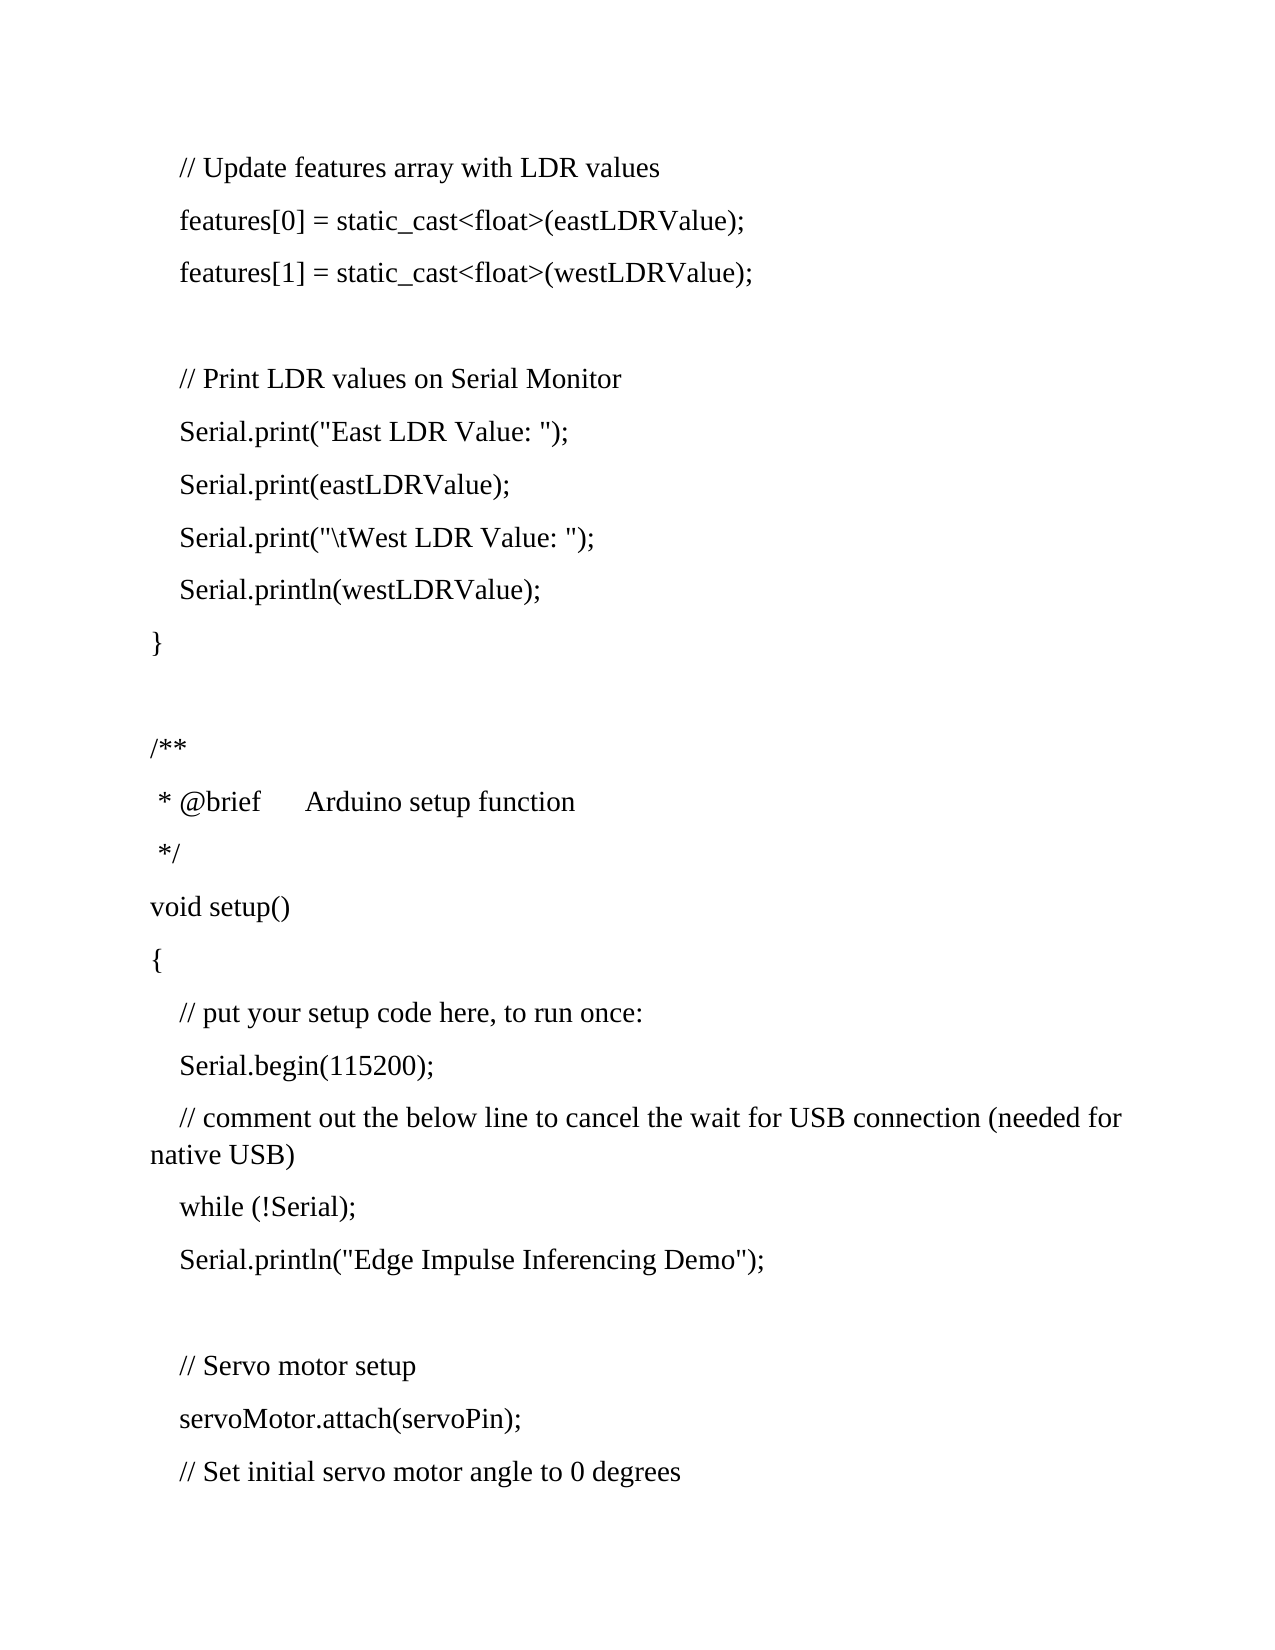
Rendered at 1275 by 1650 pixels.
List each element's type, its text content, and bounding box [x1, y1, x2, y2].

text while (!Serial); [150, 1189, 1125, 1223]
text Serial.print("East LDR Value: "); [150, 414, 1125, 448]
text Serial.println("Edge Impulse Inferencing Demo"); [150, 1242, 1125, 1276]
text Serial.begin(115200); [150, 1048, 1125, 1081]
text Serial.print(eastLDRValue); [150, 467, 1125, 500]
text servoMotor.attach(servoPin); [150, 1401, 1125, 1434]
text Serial.print("\tWest LDR Value: "); [150, 520, 1125, 553]
text */ [150, 837, 1125, 870]
text // Print LDR values on Serial Monitor [150, 361, 1125, 395]
text // put your setup code here, to run once: [150, 995, 1125, 1028]
text // Servo motor setup [150, 1348, 1125, 1382]
text /** [150, 731, 1125, 764]
text } [150, 625, 1125, 659]
text { [150, 942, 1125, 976]
text * @brief Arduino setup function [150, 784, 1125, 817]
text features[1] = static_cast<float>(westLDRValue); [150, 256, 1125, 289]
text void setup() [150, 889, 1125, 923]
text // Set initial servo motor angle to 0 degrees [150, 1454, 1125, 1487]
text features[0] = static_cast<float>(eastLDRValue); [150, 203, 1125, 236]
text // Update features array with LDR values [150, 150, 1125, 183]
text Serial.println(westLDRValue); [150, 572, 1125, 606]
text // comment out the below line to cancel the wait for USB connection (needed for native USB) [150, 1101, 1125, 1170]
